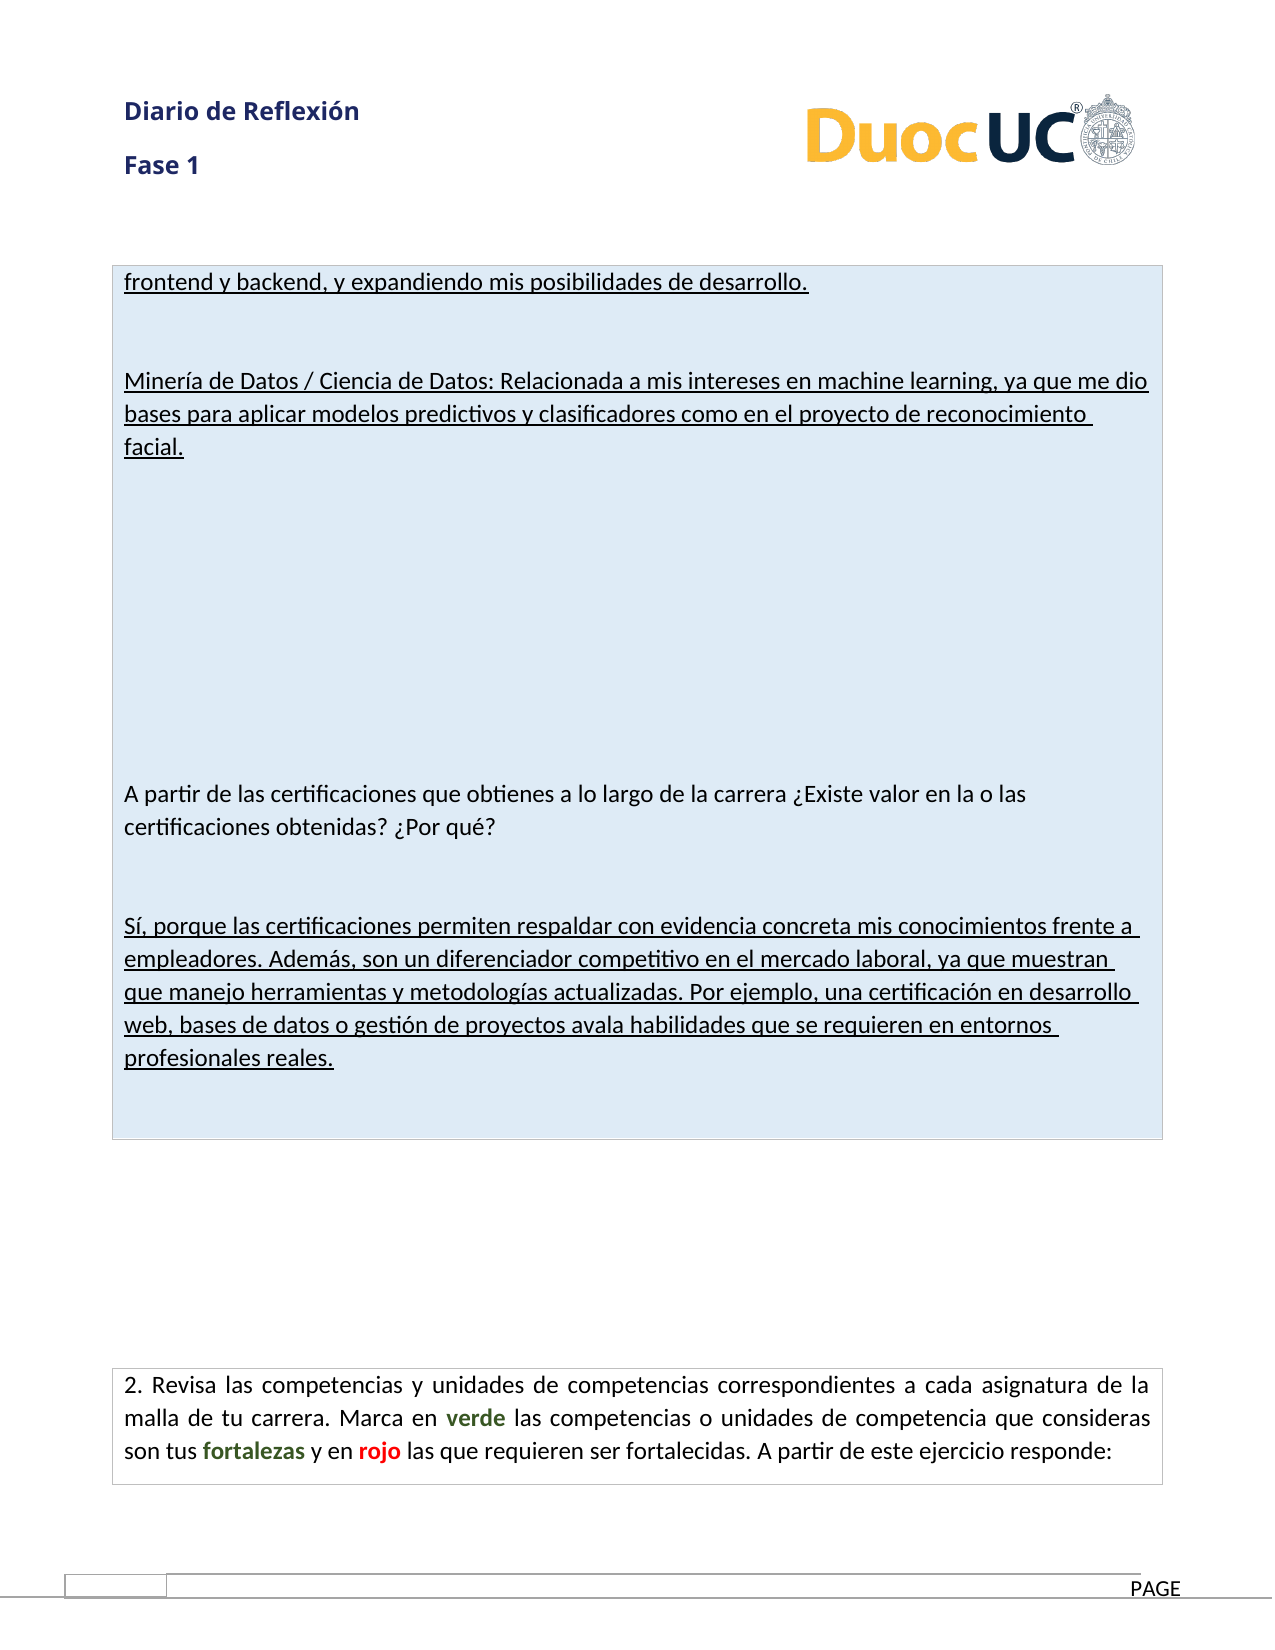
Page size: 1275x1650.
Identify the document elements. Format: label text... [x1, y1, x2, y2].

picture [807, 94, 1135, 165]
table_header 2. Revisa las competencias y unidades de competencias correspondientes a cada asignatura de la malla de tu carrera. Marca en verde las competencias o unidades de competencia que consideras son tus fortalezas y en rojo las que requieren ser fortalecidas. A partir de este ejercicio responde: [113, 1369, 1162, 1484]
